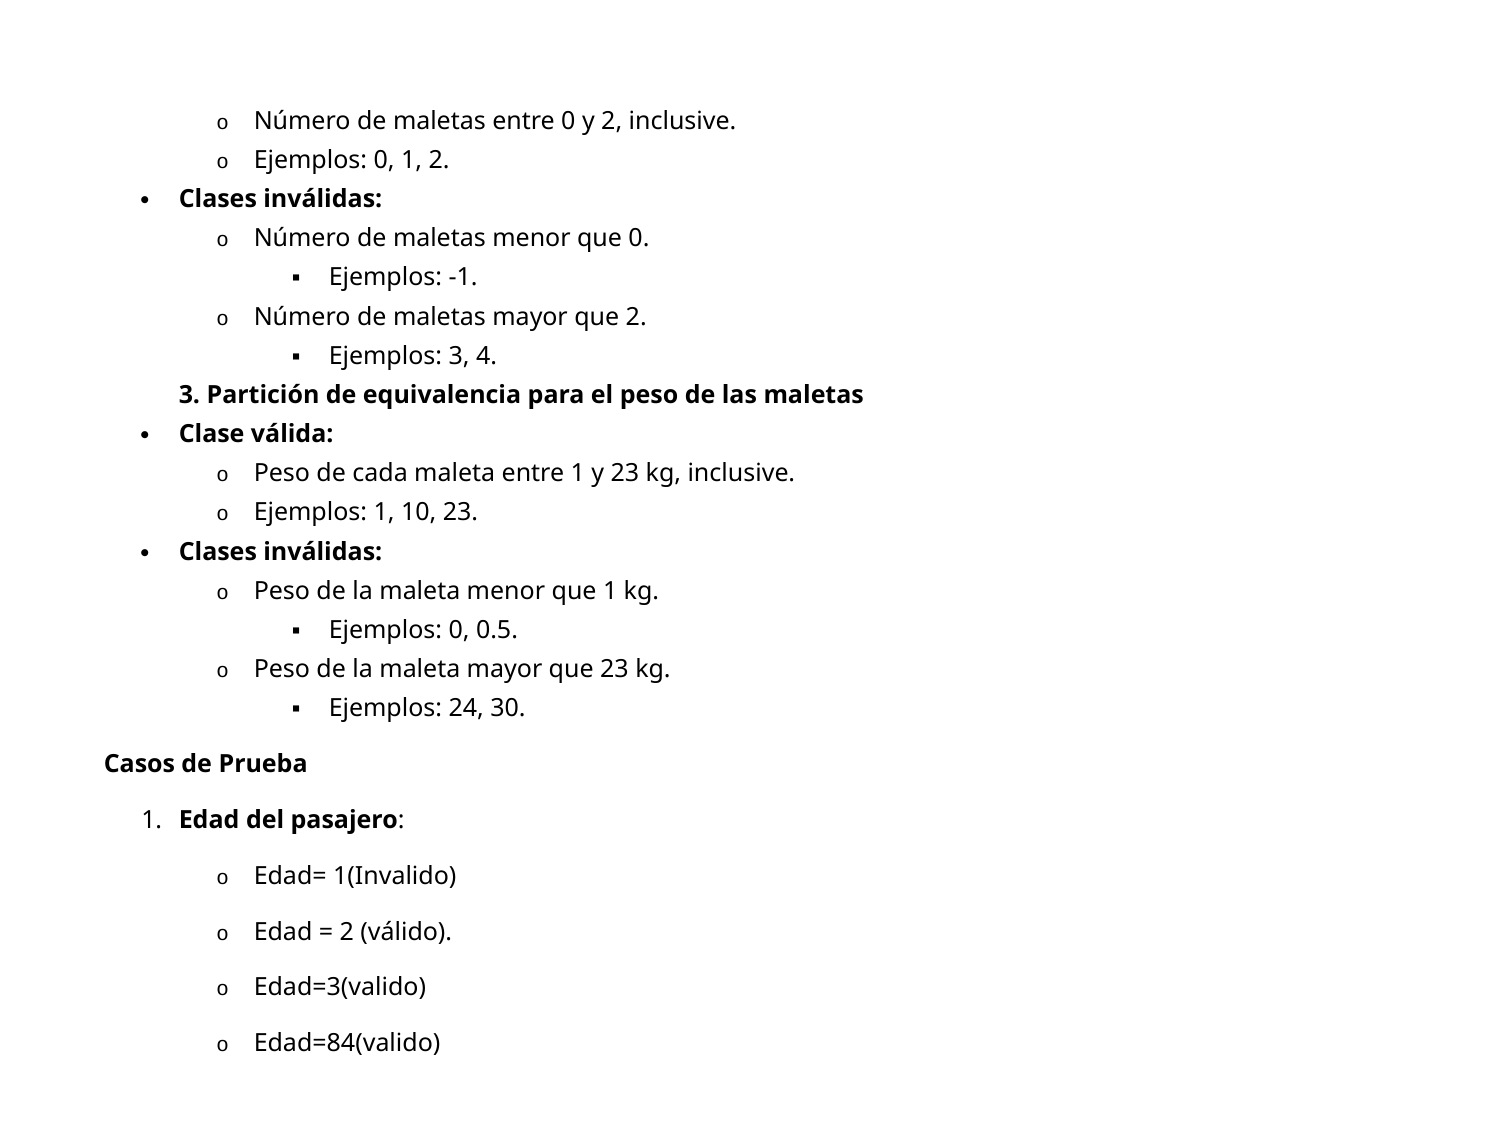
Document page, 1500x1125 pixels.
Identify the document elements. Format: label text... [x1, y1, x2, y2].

list Edad= 1(Invalido) [216, 857, 1186, 891]
list Clases inválidas: [141, 533, 1186, 567]
list Ejemplos: 1, 10, 23. [216, 494, 1186, 528]
list Número de maletas entre 0 y 2, inclusive. [216, 102, 1186, 136]
list Edad=84(valido) [216, 1025, 1186, 1059]
text Casos de Prueba [103, 746, 1186, 780]
list Ejemplos: 0, 0.5. [291, 612, 1186, 646]
list Número de maletas menor que 0. [216, 220, 1186, 254]
list Peso de cada maleta entre 1 y 23 kg, inclusive. [216, 455, 1186, 489]
list Ejemplos: -1. [291, 259, 1186, 293]
list Edad del pasajero: [141, 802, 1186, 836]
list Peso de la maleta menor que 1 kg. [216, 572, 1186, 606]
list Clases inválidas: [141, 181, 1186, 215]
list Edad=3(valido) [216, 969, 1186, 1003]
list Peso de la maleta mayor que 23 kg. [216, 651, 1186, 685]
list Clase válida: [141, 416, 1186, 450]
list 3. Partición de equivalencia para el peso de las maletas [178, 377, 1186, 411]
list Ejemplos: 3, 4. [291, 337, 1186, 371]
list Edad = 2 (válido). [216, 913, 1186, 947]
list Ejemplos: 0, 1, 2. [216, 142, 1186, 176]
list Ejemplos: 24, 30. [291, 690, 1186, 724]
list Número de maletas mayor que 2. [216, 298, 1186, 332]
